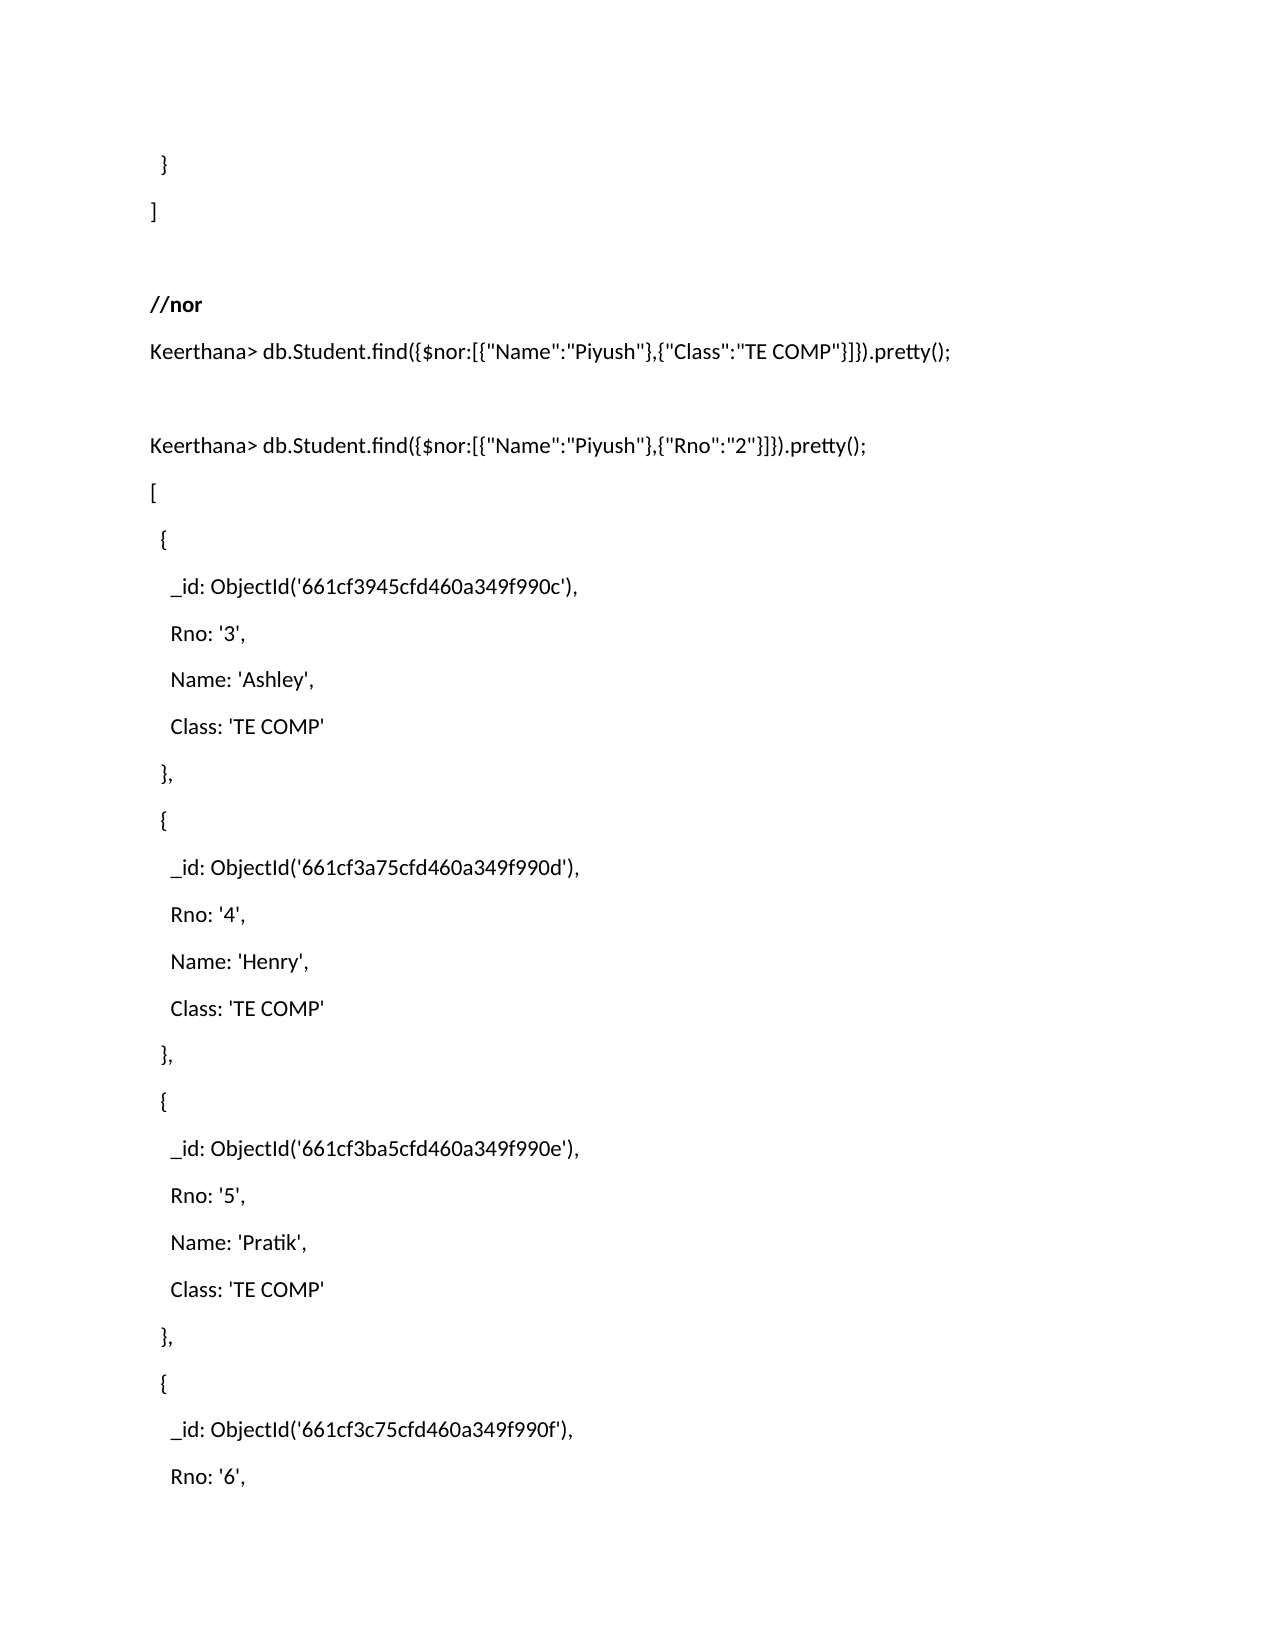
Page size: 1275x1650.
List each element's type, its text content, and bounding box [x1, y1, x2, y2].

text Keerthana> db.Student.find({$nor:[{"Name":"Piyush"},{"Rno":"2"}]}).pretty(); [150, 431, 1125, 459]
text Rno: '4', [150, 900, 1125, 928]
text } [150, 150, 1125, 178]
text //nor [150, 291, 1125, 319]
text ] [150, 197, 1125, 225]
text _id: ObjectId('661cf3945cfd460a349f990c'), [150, 572, 1125, 600]
text [ [150, 478, 1125, 506]
text _id: ObjectId('661cf3c75cfd460a349f990f'), [150, 1416, 1125, 1444]
text }, [150, 759, 1125, 787]
text { [150, 806, 1125, 834]
text Class: 'TE COMP' [150, 1275, 1125, 1303]
text Name: 'Ashley', [150, 666, 1125, 694]
text Name: 'Henry', [150, 947, 1125, 975]
text Class: 'TE COMP' [150, 994, 1125, 1022]
text { [150, 1087, 1125, 1116]
text Rno: '6', [150, 1462, 1125, 1491]
text { [150, 1369, 1125, 1397]
text Rno: '5', [150, 1181, 1125, 1209]
text }, [150, 1322, 1125, 1350]
text Class: 'TE COMP' [150, 712, 1125, 741]
text Name: 'Pratik', [150, 1228, 1125, 1256]
text _id: ObjectId('661cf3ba5cfd460a349f990e'), [150, 1134, 1125, 1162]
text _id: ObjectId('661cf3a75cfd460a349f990d'), [150, 853, 1125, 881]
text Keerthana> db.Student.find({$nor:[{"Name":"Piyush"},{"Class":"TE COMP"}]}).pretty(); [150, 337, 1125, 366]
text }, [150, 1041, 1125, 1069]
text Rno: '3', [150, 619, 1125, 647]
text { [150, 525, 1125, 553]
